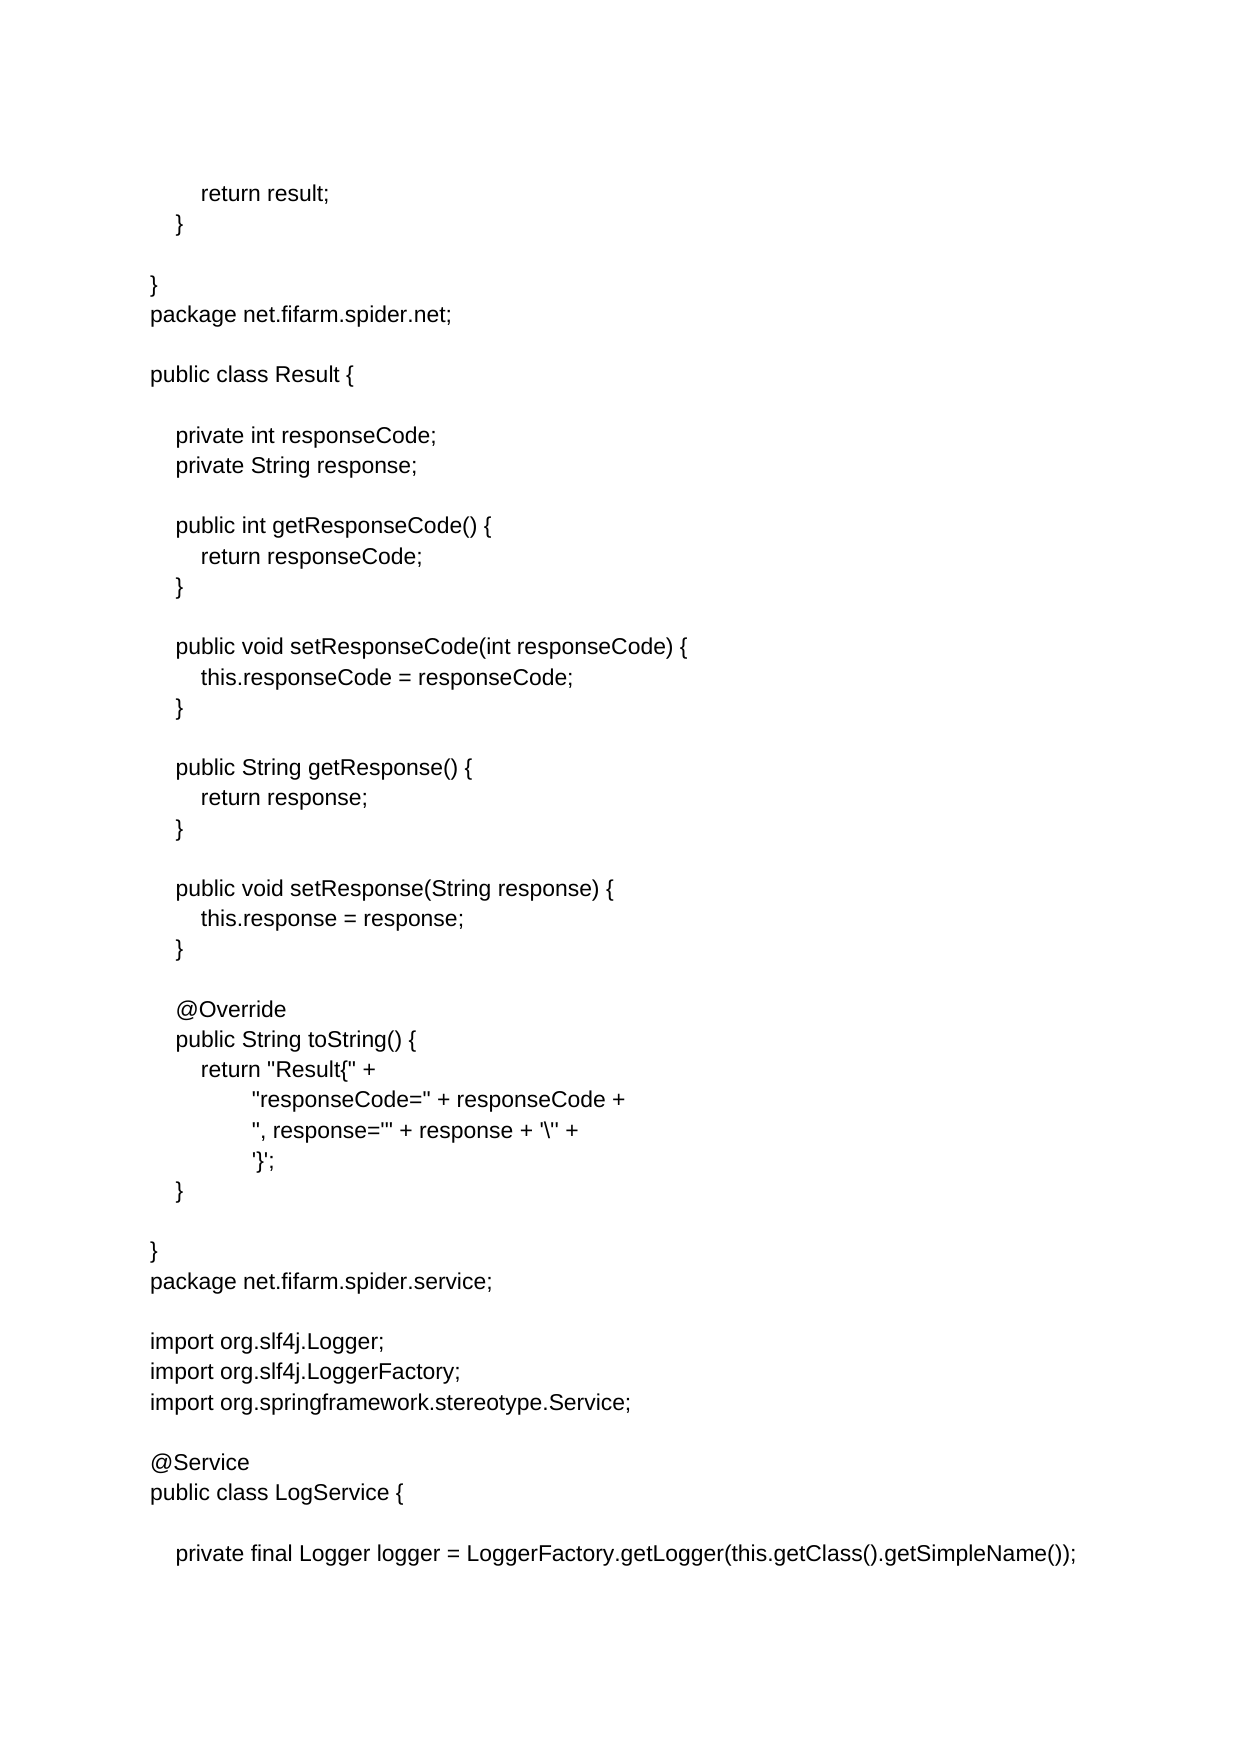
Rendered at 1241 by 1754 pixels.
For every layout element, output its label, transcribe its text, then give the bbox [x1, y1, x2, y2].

text public int getResponseCode() { [150, 512, 1090, 539]
text ", response='" + response + '\'' + [150, 1117, 1090, 1143]
text public void setResponseCode(int responseCode) { [150, 633, 1090, 660]
text import org.slf4j.LoggerFactory; [150, 1358, 1090, 1385]
text this.response = response; [150, 905, 1090, 932]
text @Service [150, 1449, 1090, 1475]
text package net.fifarm.spider.service; [150, 1268, 1090, 1294]
text } [150, 210, 1090, 237]
text } [150, 935, 1090, 962]
text } [150, 1237, 1090, 1264]
text public String getResponse() { [150, 754, 1090, 781]
text this.responseCode = responseCode; [150, 663, 1090, 690]
text private final Logger logger = LoggerFactory.getLogger(this.getClass().getSimpleName()); [150, 1539, 1090, 1566]
text return responseCode; [150, 543, 1090, 569]
text } [150, 271, 1090, 297]
text } [150, 1177, 1090, 1203]
text public class Result { [150, 361, 1090, 388]
text return "Result{" + [150, 1056, 1090, 1083]
text @Override [150, 996, 1090, 1022]
text public void setResponse(String response) { [150, 875, 1090, 901]
text } [150, 573, 1090, 599]
text return result; [150, 180, 1090, 207]
text "responseCode=" + responseCode + [150, 1086, 1090, 1113]
text return response; [150, 784, 1090, 811]
text public String toString() { [150, 1026, 1090, 1052]
text } [150, 814, 1090, 841]
text public class LogService { [150, 1479, 1090, 1506]
text import org.springframework.stereotype.Service; [150, 1388, 1090, 1415]
text private int responseCode; [150, 422, 1090, 448]
text '}'; [150, 1147, 1090, 1173]
text package net.fifarm.spider.net; [150, 301, 1090, 327]
text } [150, 694, 1090, 720]
text import org.slf4j.Logger; [150, 1328, 1090, 1354]
text private String response; [150, 452, 1090, 478]
